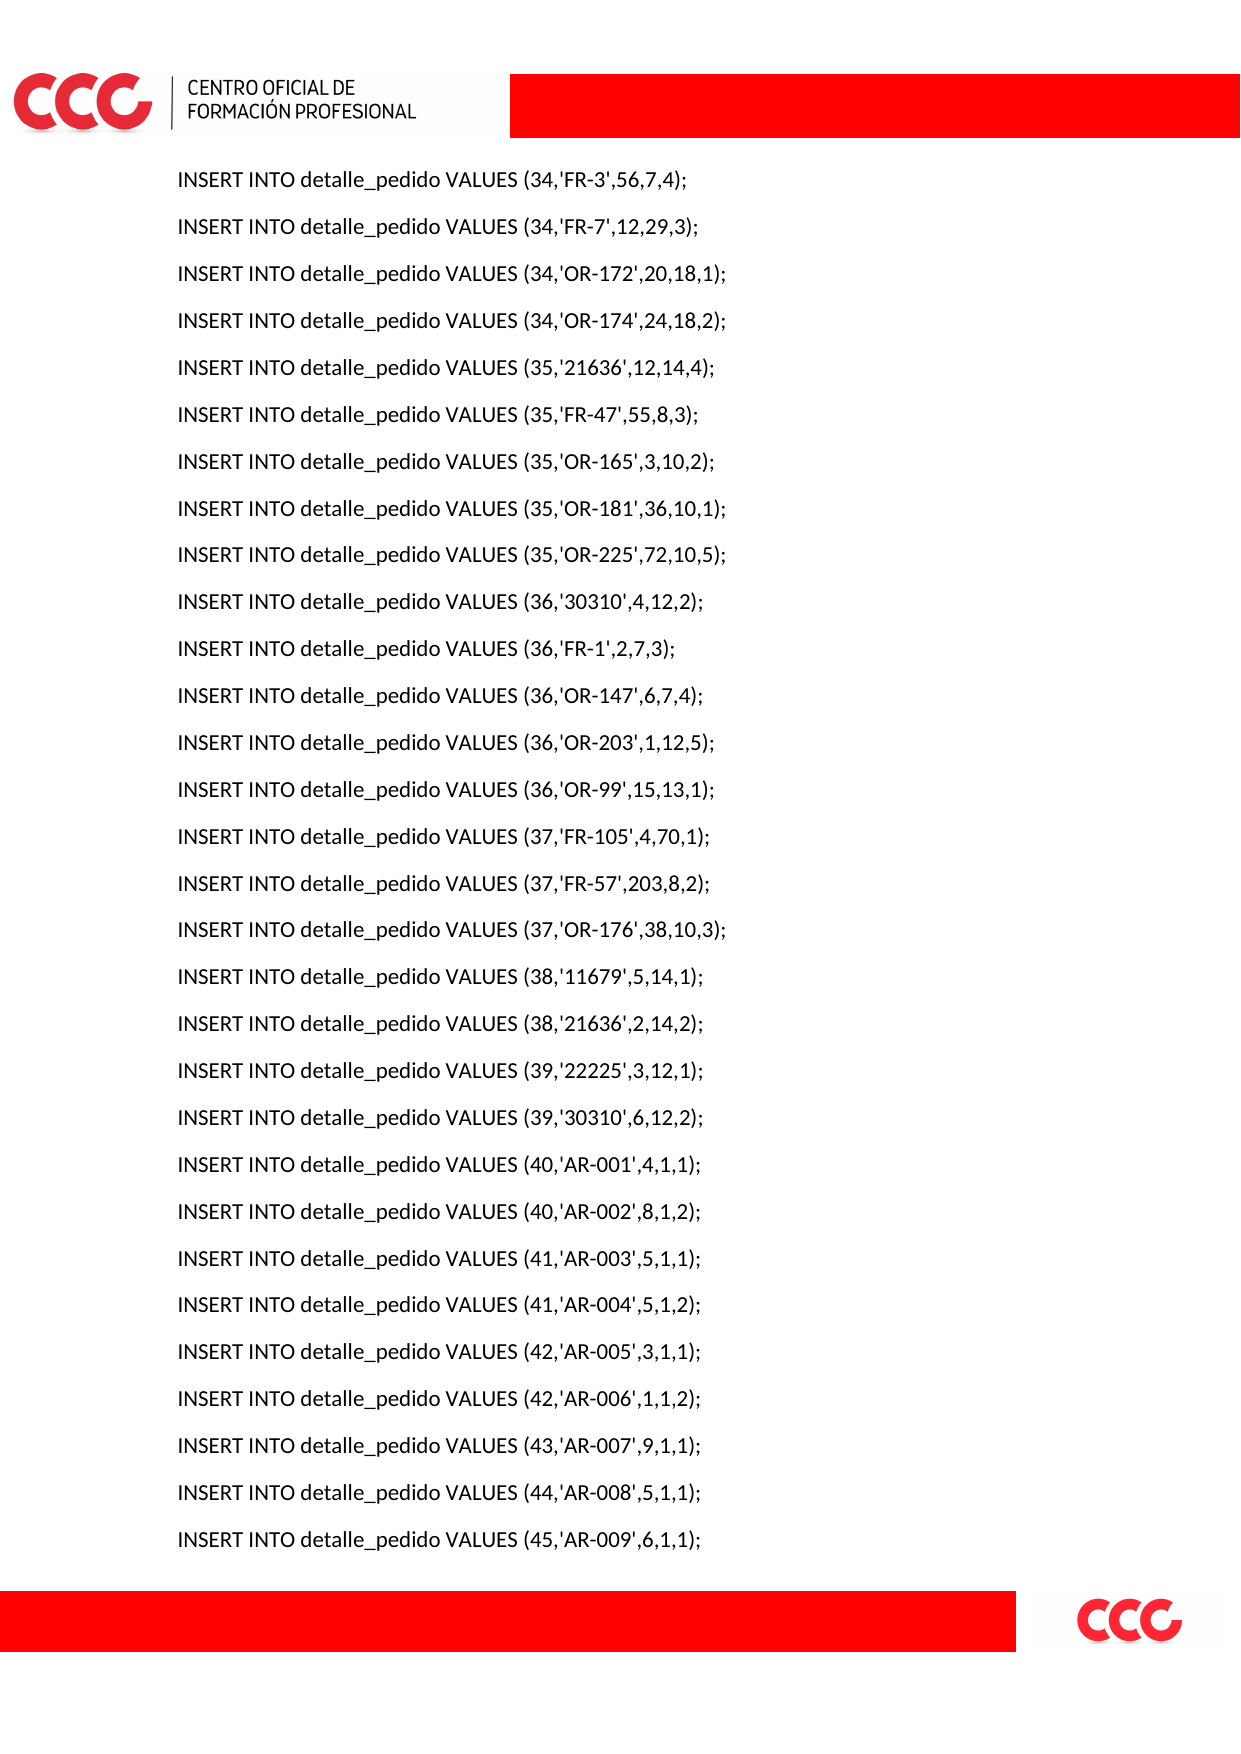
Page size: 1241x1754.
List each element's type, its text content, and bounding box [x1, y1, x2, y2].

text INSERT INTO detalle_pedido VALUES (34,'OR-172',20,18,1); [177, 259, 1240, 287]
text INSERT INTO detalle_pedido VALUES (35,'FR-47',55,8,3); [177, 400, 1240, 428]
text INSERT INTO detalle_pedido VALUES (41,'AR-003',5,1,1); [177, 1244, 1240, 1272]
text INSERT INTO detalle_pedido VALUES (38,'11679',5,14,1); [177, 962, 1240, 991]
text INSERT INTO detalle_pedido VALUES (42,'AR-006',1,1,2); [177, 1384, 1240, 1412]
text INSERT INTO detalle_pedido VALUES (40,'AR-001',4,1,1); [177, 1150, 1240, 1178]
text INSERT INTO detalle_pedido VALUES (37,'OR-176',38,10,3); [177, 916, 1240, 944]
text INSERT INTO detalle_pedido VALUES (44,'AR-008',5,1,1); [177, 1478, 1240, 1506]
text INSERT INTO detalle_pedido VALUES (34,'OR-174',24,18,2); [177, 306, 1240, 334]
text INSERT INTO detalle_pedido VALUES (35,'21636',12,14,4); [177, 353, 1240, 381]
text INSERT INTO detalle_pedido VALUES (36,'OR-147',6,7,4); [177, 681, 1240, 709]
text INSERT INTO detalle_pedido VALUES (36,'30310',4,12,2); [177, 587, 1240, 616]
text INSERT INTO detalle_pedido VALUES (45,'AR-009',6,1,1); [177, 1525, 1240, 1553]
text INSERT INTO detalle_pedido VALUES (36,'FR-1',2,7,3); [177, 634, 1240, 662]
text INSERT INTO detalle_pedido VALUES (42,'AR-005',3,1,1); [177, 1337, 1240, 1366]
text INSERT INTO detalle_pedido VALUES (39,'22225',3,12,1); [177, 1056, 1240, 1084]
text INSERT INTO detalle_pedido VALUES (39,'30310',6,12,2); [177, 1103, 1240, 1131]
text INSERT INTO detalle_pedido VALUES (40,'AR-002',8,1,2); [177, 1197, 1240, 1225]
text INSERT INTO detalle_pedido VALUES (43,'AR-007',9,1,1); [177, 1431, 1240, 1459]
text INSERT INTO detalle_pedido VALUES (37,'FR-57',203,8,2); [177, 869, 1240, 897]
picture [10, 73, 499, 138]
text INSERT INTO detalle_pedido VALUES (37,'FR-105',4,70,1); [177, 822, 1240, 850]
text INSERT INTO detalle_pedido VALUES (34,'FR-3',56,7,4); [177, 166, 1240, 194]
picture [1029, 1590, 1229, 1652]
text INSERT INTO detalle_pedido VALUES (35,'OR-181',36,10,1); [177, 494, 1240, 522]
text INSERT INTO detalle_pedido VALUES (35,'OR-165',3,10,2); [177, 447, 1240, 475]
text INSERT INTO detalle_pedido VALUES (38,'21636',2,14,2); [177, 1009, 1240, 1037]
text INSERT INTO detalle_pedido VALUES (35,'OR-225',72,10,5); [177, 541, 1240, 569]
text INSERT INTO detalle_pedido VALUES (36,'OR-203',1,12,5); [177, 728, 1240, 756]
text INSERT INTO detalle_pedido VALUES (36,'OR-99',15,13,1); [177, 775, 1240, 803]
text INSERT INTO detalle_pedido VALUES (41,'AR-004',5,1,2); [177, 1291, 1240, 1319]
text INSERT INTO detalle_pedido VALUES (34,'FR-7',12,29,3); [177, 212, 1240, 241]
